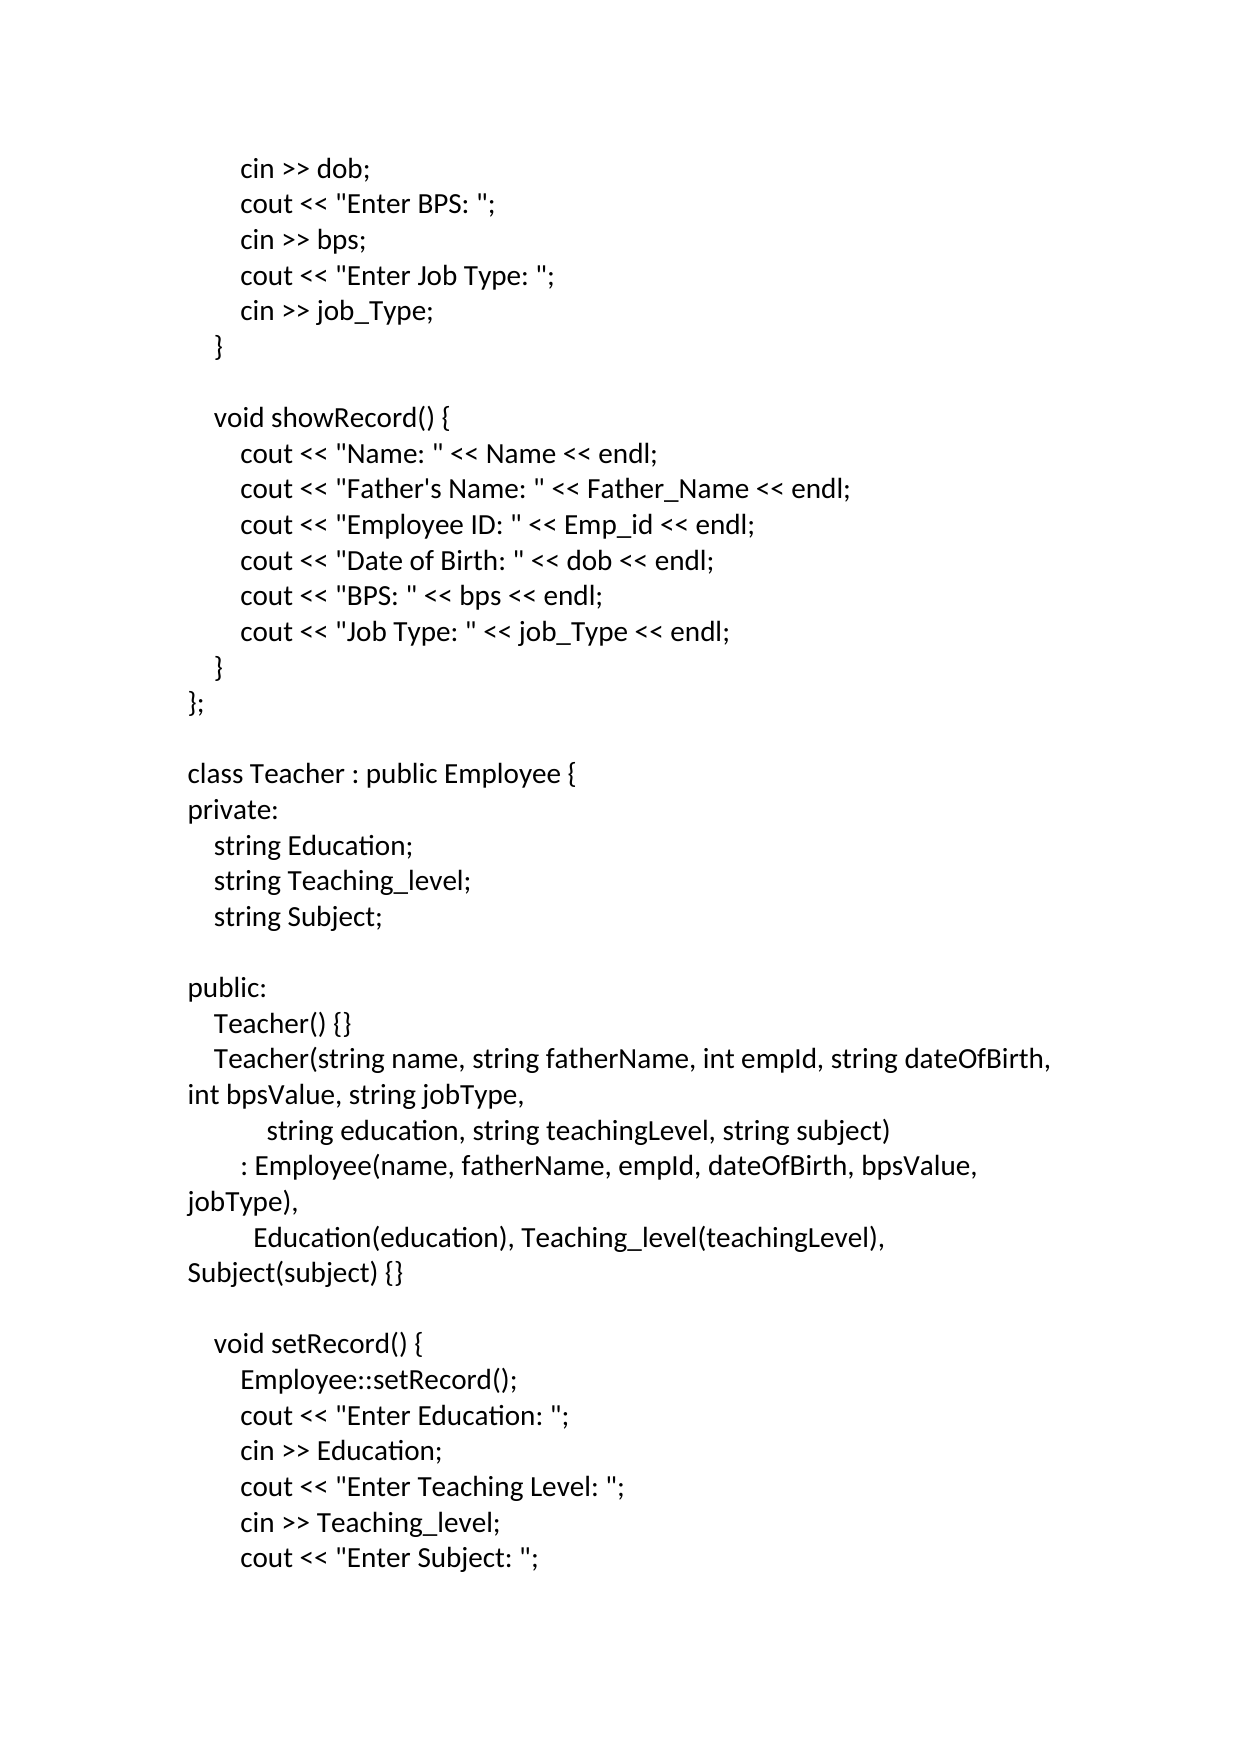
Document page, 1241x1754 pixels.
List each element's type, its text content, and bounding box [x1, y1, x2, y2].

text public: [187, 969, 1053, 1005]
text cout << "Enter Education: "; [187, 1397, 1053, 1432]
text private: [187, 791, 1053, 827]
text void showRecord() { [187, 399, 1053, 435]
text Teacher() {} [187, 1005, 1053, 1041]
text cout << "BPS: " << bps << endl; [187, 577, 1053, 613]
text cout << "Date of Birth: " << dob << endl; [187, 542, 1053, 577]
text Employee::setRecord(); [187, 1361, 1053, 1397]
text Education(education), Teaching_level(teachingLevel), Subject(subject) {} [187, 1219, 1053, 1290]
text } [187, 649, 1053, 684]
text cin >> job_Type; [187, 292, 1053, 328]
text string Teaching_level; [187, 862, 1053, 898]
text class Teacher : public Employee { [187, 756, 1053, 791]
text cin >> dob; [187, 150, 1053, 186]
text cout << "Enter Job Type: "; [187, 257, 1053, 292]
text cin >> bps; [187, 221, 1053, 257]
text : Employee(name, fatherName, empId, dateOfBirth, bpsValue, jobType), [187, 1147, 1053, 1219]
text Teacher(string name, string fatherName, int empId, string dateOfBirth, int bpsValue, string jobType, [187, 1041, 1053, 1112]
text string education, string teachingLevel, string subject) [187, 1112, 1053, 1147]
text }; [187, 684, 1053, 720]
text string Subject; [187, 898, 1053, 934]
text cout << "Enter Subject: "; [187, 1539, 1053, 1575]
text cin >> Teaching_level; [187, 1504, 1053, 1539]
text cout << "Enter Teaching Level: "; [187, 1468, 1053, 1504]
text cin >> Education; [187, 1432, 1053, 1468]
text cout << "Employee ID: " << Emp_id << endl; [187, 506, 1053, 542]
text void setRecord() { [187, 1326, 1053, 1361]
text cout << "Enter BPS: "; [187, 186, 1053, 221]
text } [187, 328, 1053, 364]
text string Education; [187, 827, 1053, 862]
text cout << "Name: " << Name << endl; [187, 435, 1053, 471]
text cout << "Job Type: " << job_Type << endl; [187, 613, 1053, 649]
text cout << "Father's Name: " << Father_Name << endl; [187, 471, 1053, 506]
